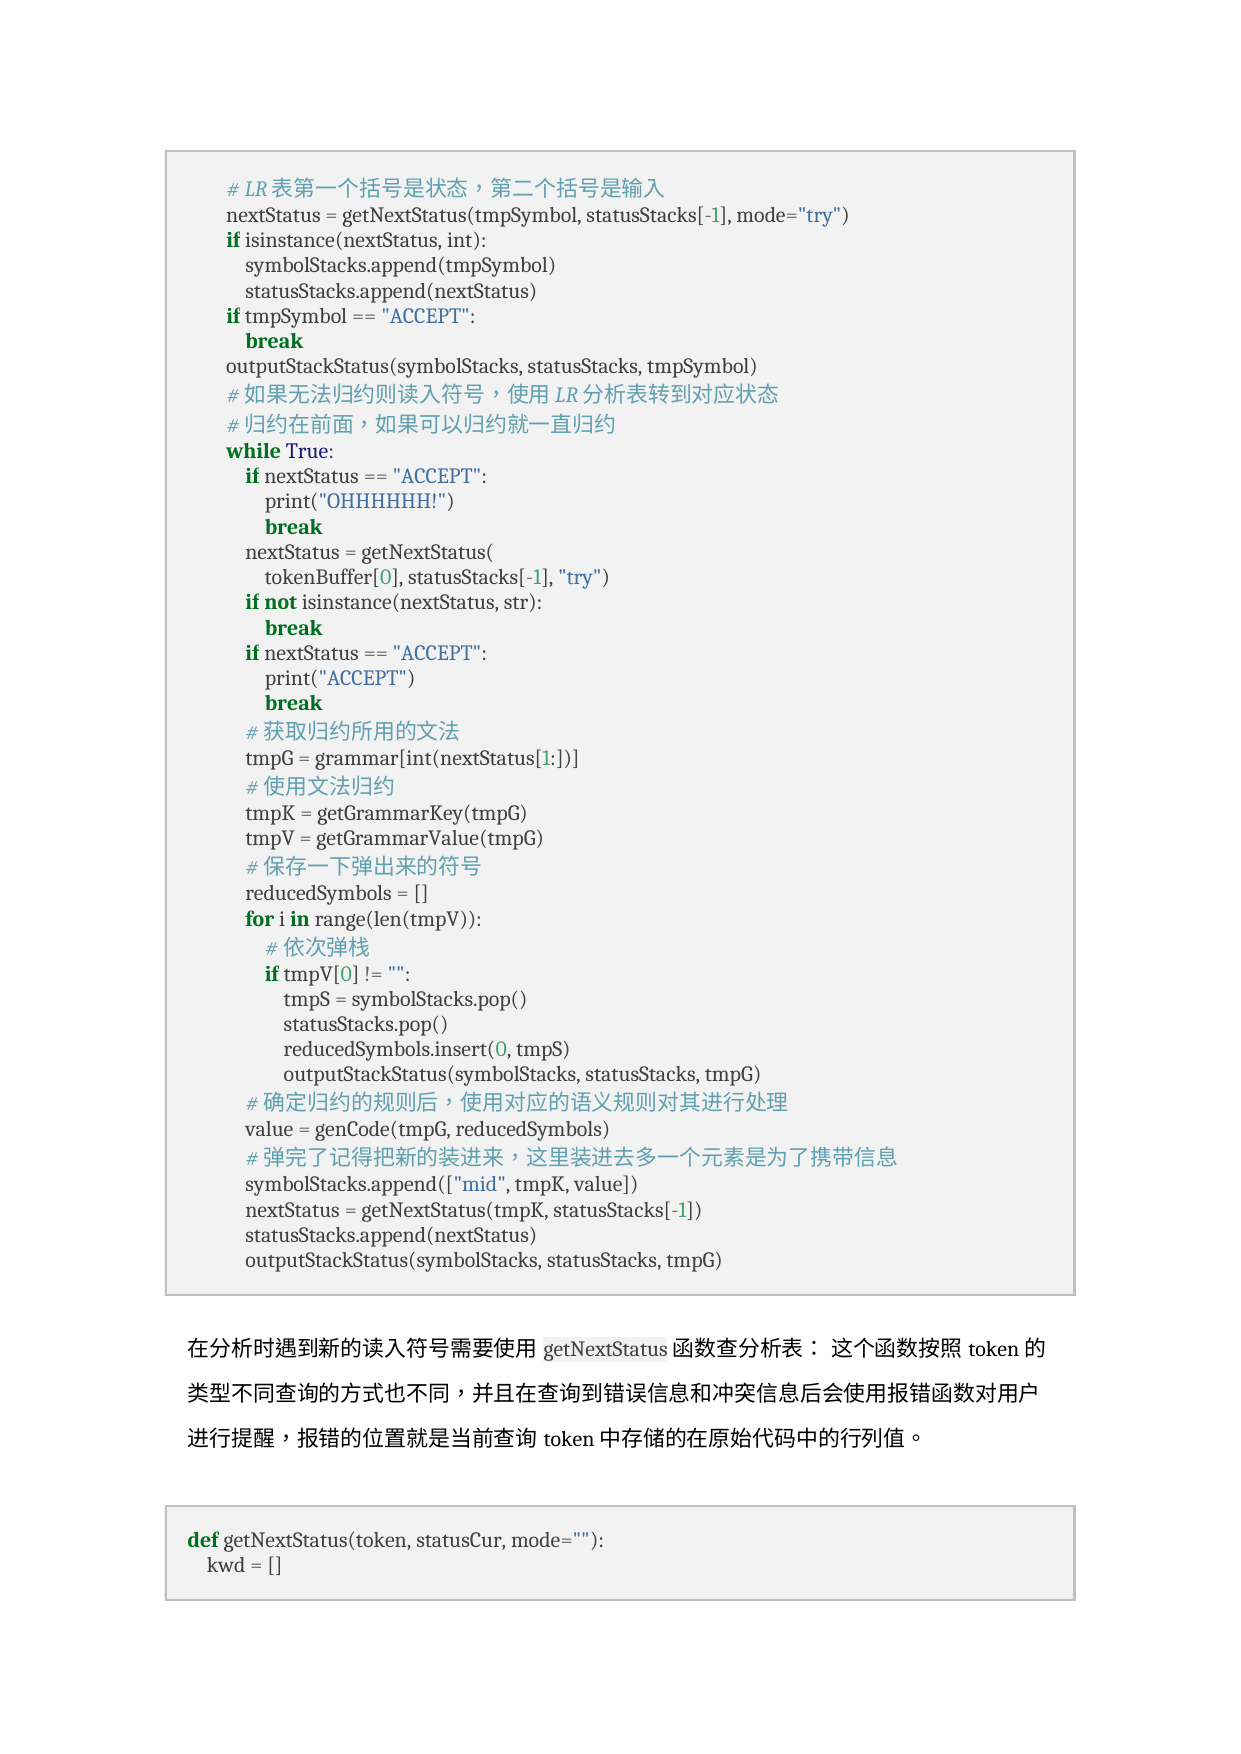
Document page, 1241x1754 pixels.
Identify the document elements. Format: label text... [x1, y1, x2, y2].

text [167, 152, 1073, 1294]
text 在分析时遇到新的读入符号需要使用 getNextStatus 函数查分析表： 这个函数按照 token 的类型不同查询的方式也不同，并且在查询到错误信息和冲突信息后会使用报错函数对用户进行提醒，报错的位置就是当前查询 token 中存储的在原始代码中的行列值。 [187, 1333, 1053, 1452]
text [167, 1507, 1073, 1599]
